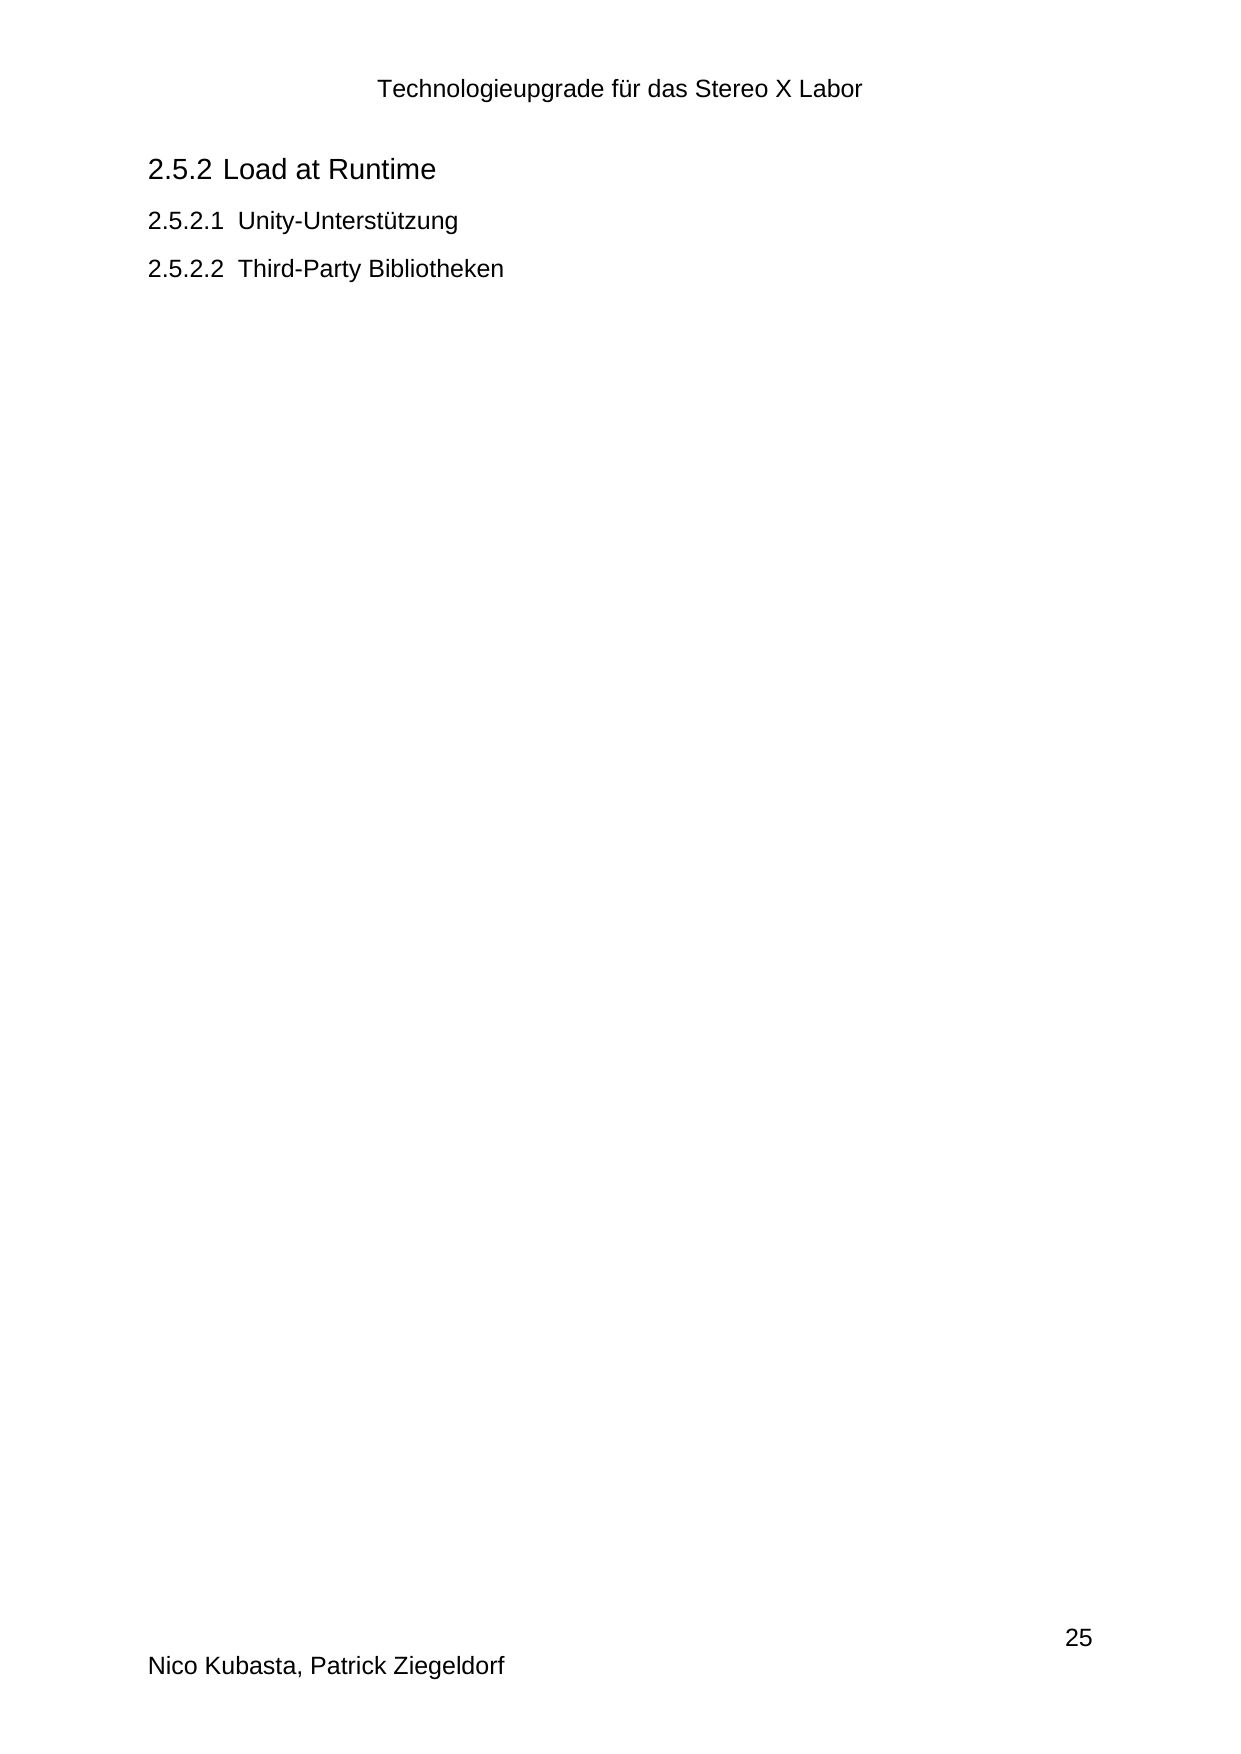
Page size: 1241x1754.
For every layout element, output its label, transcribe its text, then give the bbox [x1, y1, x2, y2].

subtitle Third-Party Bibliotheken [148, 254, 1092, 282]
subtitle Load at Runtime [148, 152, 1092, 185]
subtitle Unity-Unterstützung [148, 206, 1092, 235]
